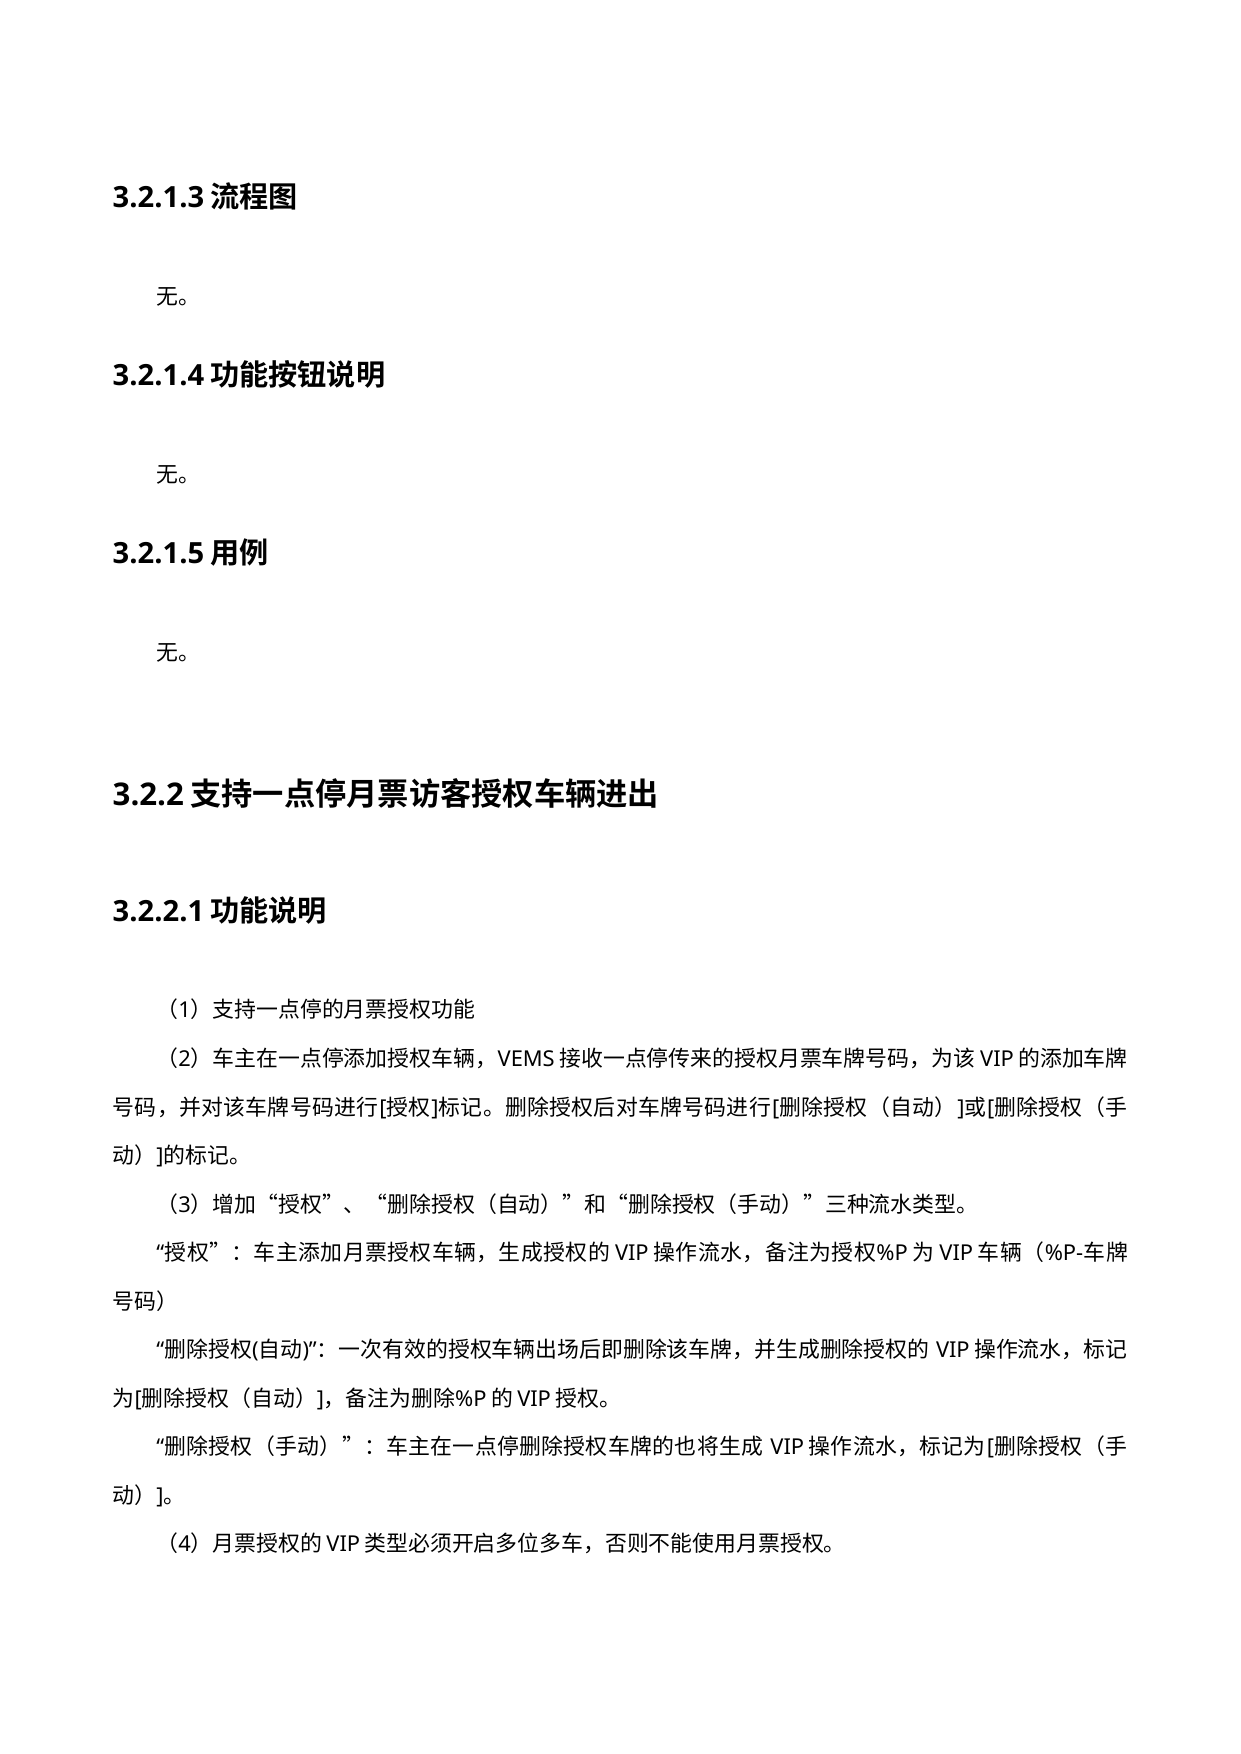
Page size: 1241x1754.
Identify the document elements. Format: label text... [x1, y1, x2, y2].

list 无。 [112, 456, 1128, 489]
subtitle 3.2.1.4功能按钮说明 [112, 340, 1128, 405]
subtitle 3.2.2支持一点停月票访客授权车辆进出 [112, 759, 1128, 824]
list “删除授权(自动)”：一次有效的授权车辆出场后即删除该车牌，并生成删除授权的VIP操作流水，标记为[删除授权（自动）]，备注为删除%P的VIP授权。 [112, 1332, 1128, 1413]
list “删除授权（手动）”：车主在一点停删除授权车牌的也将生成VIP操作流水，标记为[删除授权（手动）]。 [112, 1429, 1128, 1510]
subtitle 3.2.1.3流程图 [112, 162, 1128, 227]
list （3）增加“授权”、“删除授权（自动）”和“删除授权（手动）”三种流水类型。 [112, 1186, 1128, 1219]
list （2）车主在一点停添加授权车辆，VEMS接收一点停传来的授权月票车牌号码，为该VIP的添加车牌号码，并对该车牌号码进行[授权]标记。删除授权后对车牌号码进行[删除授权（自动）]或[删除授权（手动）]的标记。 [112, 1041, 1128, 1171]
list 无。 [112, 634, 1128, 667]
list 无。 [112, 278, 1128, 311]
list （1）支持一点停的月票授权功能 [112, 992, 1128, 1025]
subtitle 3.2.2.1功能说明 [112, 876, 1128, 941]
subtitle 3.2.1.5用例 [112, 518, 1128, 583]
list （4）月票授权的VIP类型必须开启多位多车，否则不能使用月票授权。 [112, 1526, 1128, 1558]
list “授权”：车主添加月票授权车辆，生成授权的VIP操作流水，备注为授权%P为VIP车辆（%P-车牌号码） [112, 1235, 1128, 1316]
